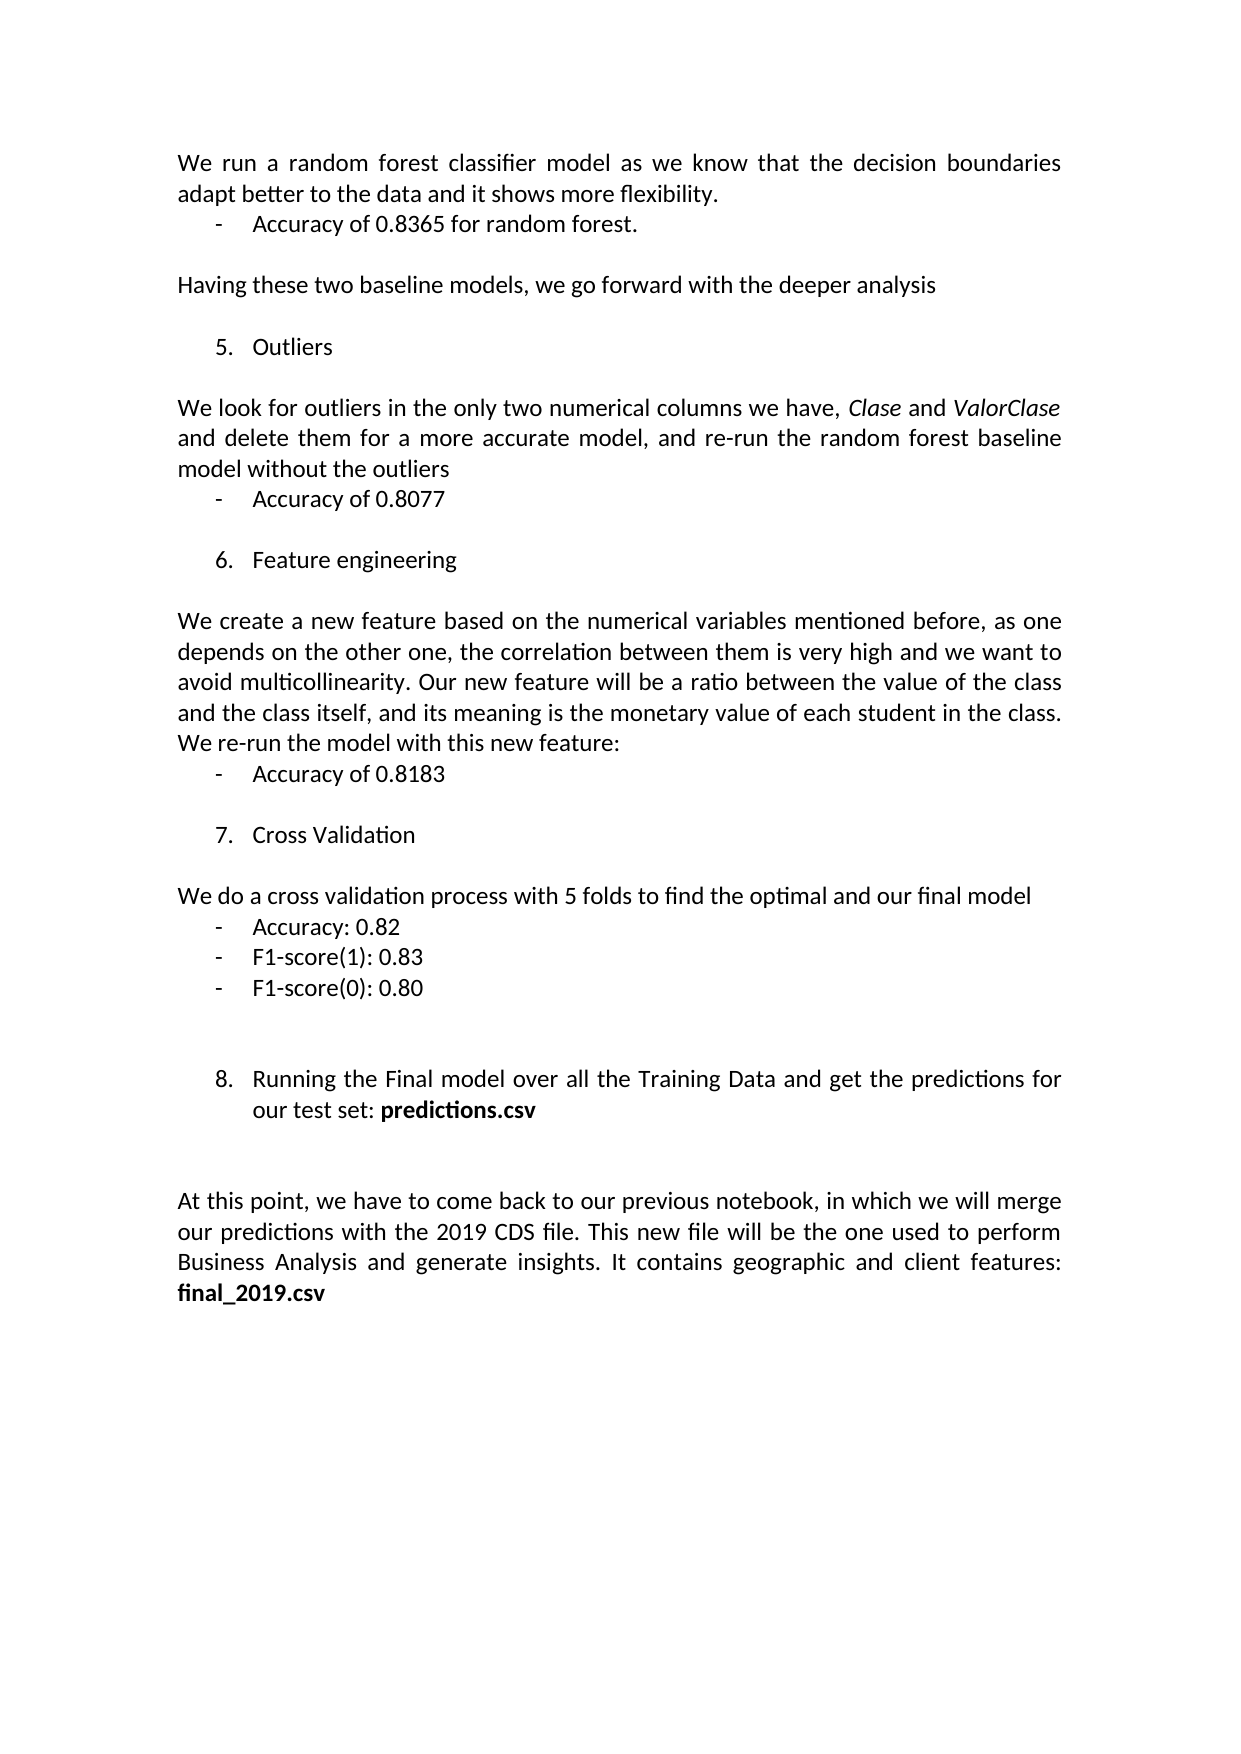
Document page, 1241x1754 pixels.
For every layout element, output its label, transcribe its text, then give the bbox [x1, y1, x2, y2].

list F1-score(1): 0.83 [215, 941, 1063, 972]
list Outliers [215, 331, 1063, 361]
list Accuracy: 0.82 [215, 911, 1063, 941]
list Accuracy of 0.8077 [215, 483, 1063, 514]
list Feature engineering [215, 544, 1063, 575]
text At this point, we have to come back to our previous notebook, in which we will merge our predictions with the 2019 CDS file. This new file will be the one used to perform Business Analysis and generate insights. It contains geographic and client features: final_2019.csv [177, 1185, 1063, 1338]
list Accuracy of 0.8365 for random forest. [215, 209, 1063, 239]
text We run a random forest classifier model as we know that the decision boundaries adapt better to the data and it shows more flexibility. [177, 148, 1063, 209]
list Running the Final model over all the Training Data and get the predictions for our test set: predictions.csv [215, 1063, 1063, 1124]
text We look for outliers in the only two numerical columns we have, Clase and ValorClase and delete them for a more accurate model, and re-run the random forest baseline model without the outliers [177, 392, 1063, 483]
list F1-score(0): 0.80 [215, 972, 1063, 1002]
text We do a cross validation process with 5 folds to find the optimal and our final model [177, 880, 1063, 911]
list Cross Validation [215, 819, 1063, 849]
text Having these two baseline models, we go forward with the deeper analysis [177, 270, 1063, 300]
text We create a new feature based on the numerical variables mentioned before, as one depends on the other one, the correlation between them is very high and we want to avoid multicollinearity. Our new feature will be a ratio between the value of the class and the class itself, and its meaning is the monetary value of each student in the class. We re-run the model with this new feature: [177, 605, 1063, 758]
list Accuracy of 0.8183 [215, 758, 1063, 788]
